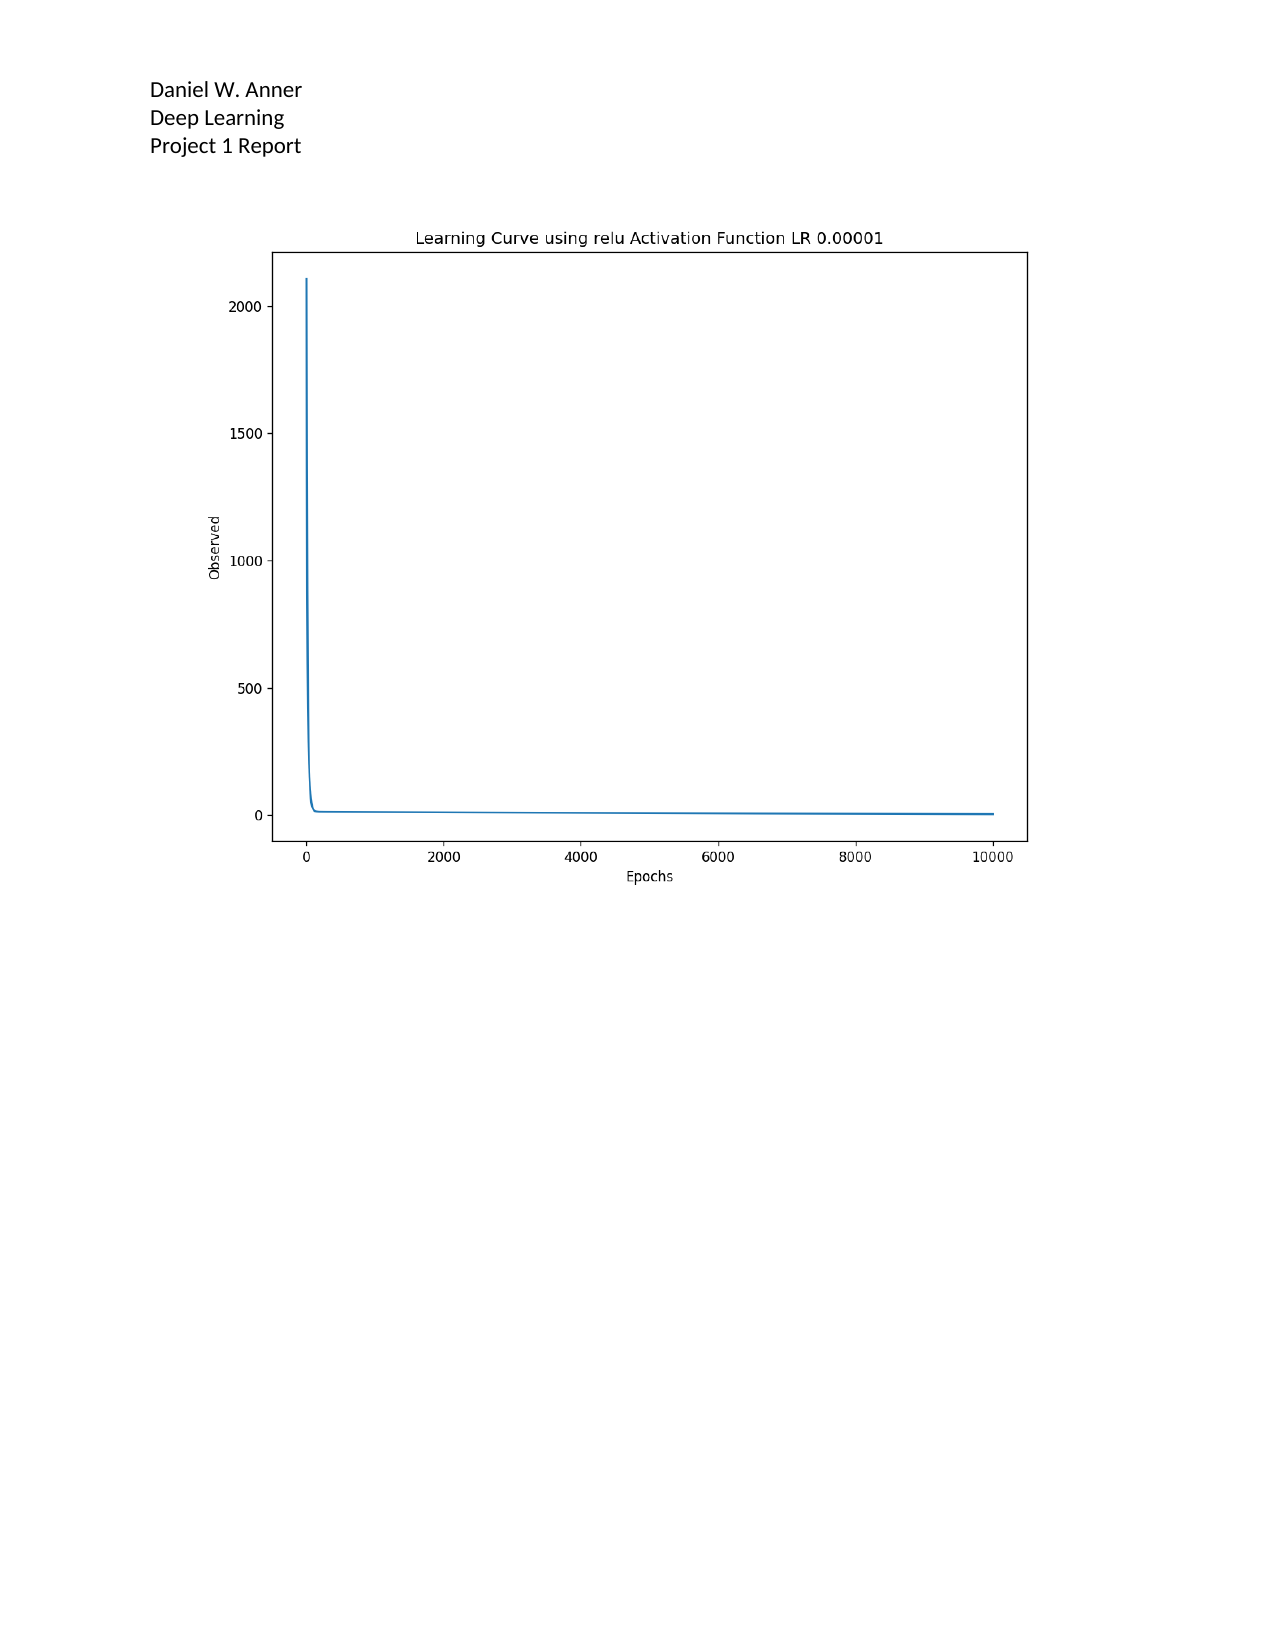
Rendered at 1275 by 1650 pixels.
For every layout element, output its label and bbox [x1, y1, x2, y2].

picture [150, 159, 1124, 938]
